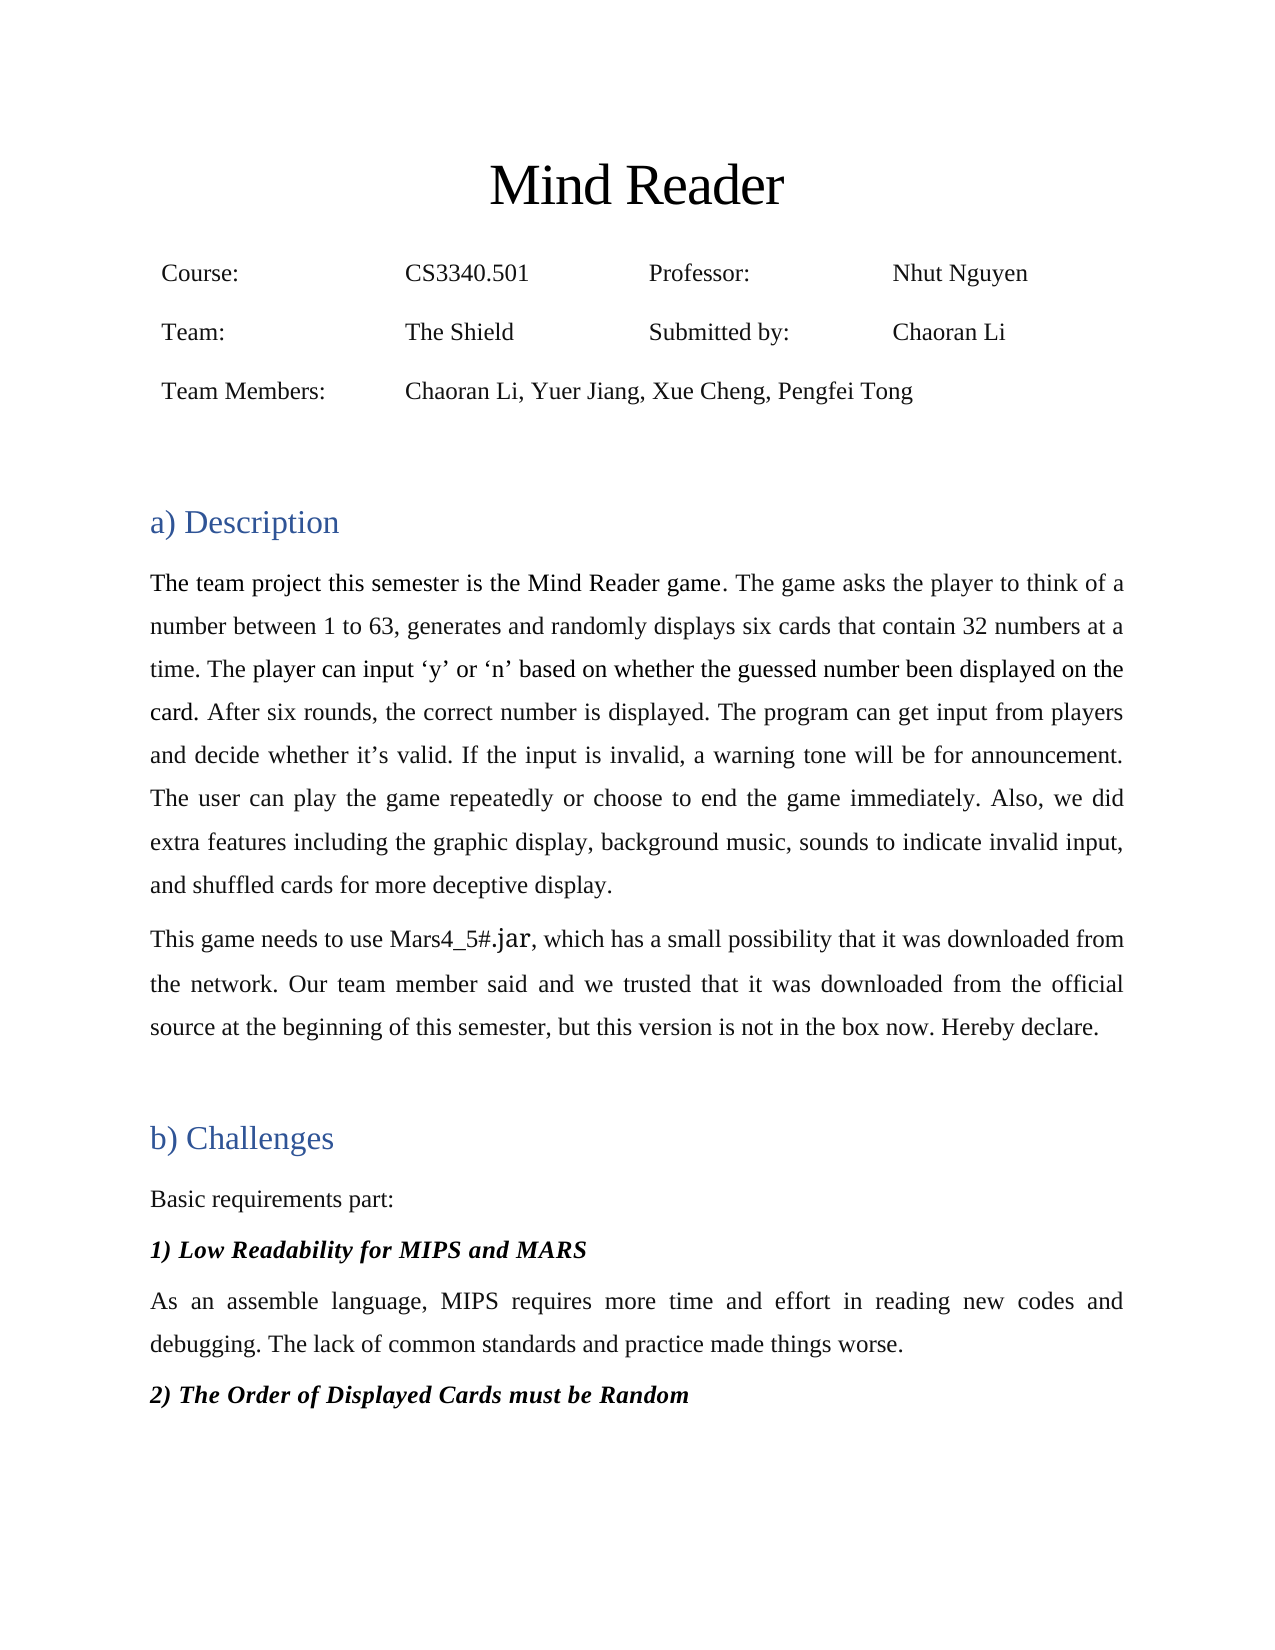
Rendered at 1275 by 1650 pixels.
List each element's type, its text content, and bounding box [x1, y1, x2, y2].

table_cell Chaoran Li, Yuer Jiang, Xue Cheng, Pengfei Tong [394, 368, 1125, 427]
table_header Course: [150, 251, 394, 309]
text 1) Low Readability for MIPS and MARS [150, 1235, 1125, 1264]
table_cell Team Members: [150, 368, 394, 427]
subtitle b) Challenges [150, 1119, 1125, 1157]
table_header Professor: [638, 251, 881, 309]
text As an assemble language, MIPS requires more time and effort in reading new codes and debugging. The lack of common standards and practice made things worse. [150, 1286, 1125, 1358]
table_header Nhut Nguyen [881, 251, 1125, 309]
table_header CS3340.501 [394, 251, 637, 309]
text Basic requirements part: [150, 1184, 1125, 1213]
text 2) The Order of Displayed Cards must be Random [150, 1380, 1125, 1409]
text The team project this semester is the Mind Reader game. The game asks the player to think of a number between 1 to 63, generates and randomly displays six cards that contain 32 numbers at a time. The player can input ‘y’ or ‘n’ based on whether the guessed number been displayed on the card. After six rounds, the correct number is displayed. The program can get input from players and decide whether it’s valid. If the input is invalid, a warning tone will be for announcement. The user can play the game repeatedly or choose to end the game immediately. Also, we did extra features including the graphic display, background music, sounds to indicate invalid input, and shuffled cards for more deceptive display. [150, 568, 1125, 898]
subtitle a) Description [150, 502, 1125, 541]
table_cell The Shield [394, 309, 637, 368]
table_cell Submitted by: [638, 309, 881, 368]
table_cell Chaoran Li [881, 309, 1125, 368]
text This game needs to use Mars4_5#.jar, which has a small possibility that it was downloaded from the network. Our team member said and we trusted that it was downloaded from the official source at the beginning of this semester, but this version is not in the box now. Hereby declare. [150, 921, 1125, 1041]
title Mind Reader [150, 150, 1125, 217]
table_cell Team: [150, 309, 394, 368]
